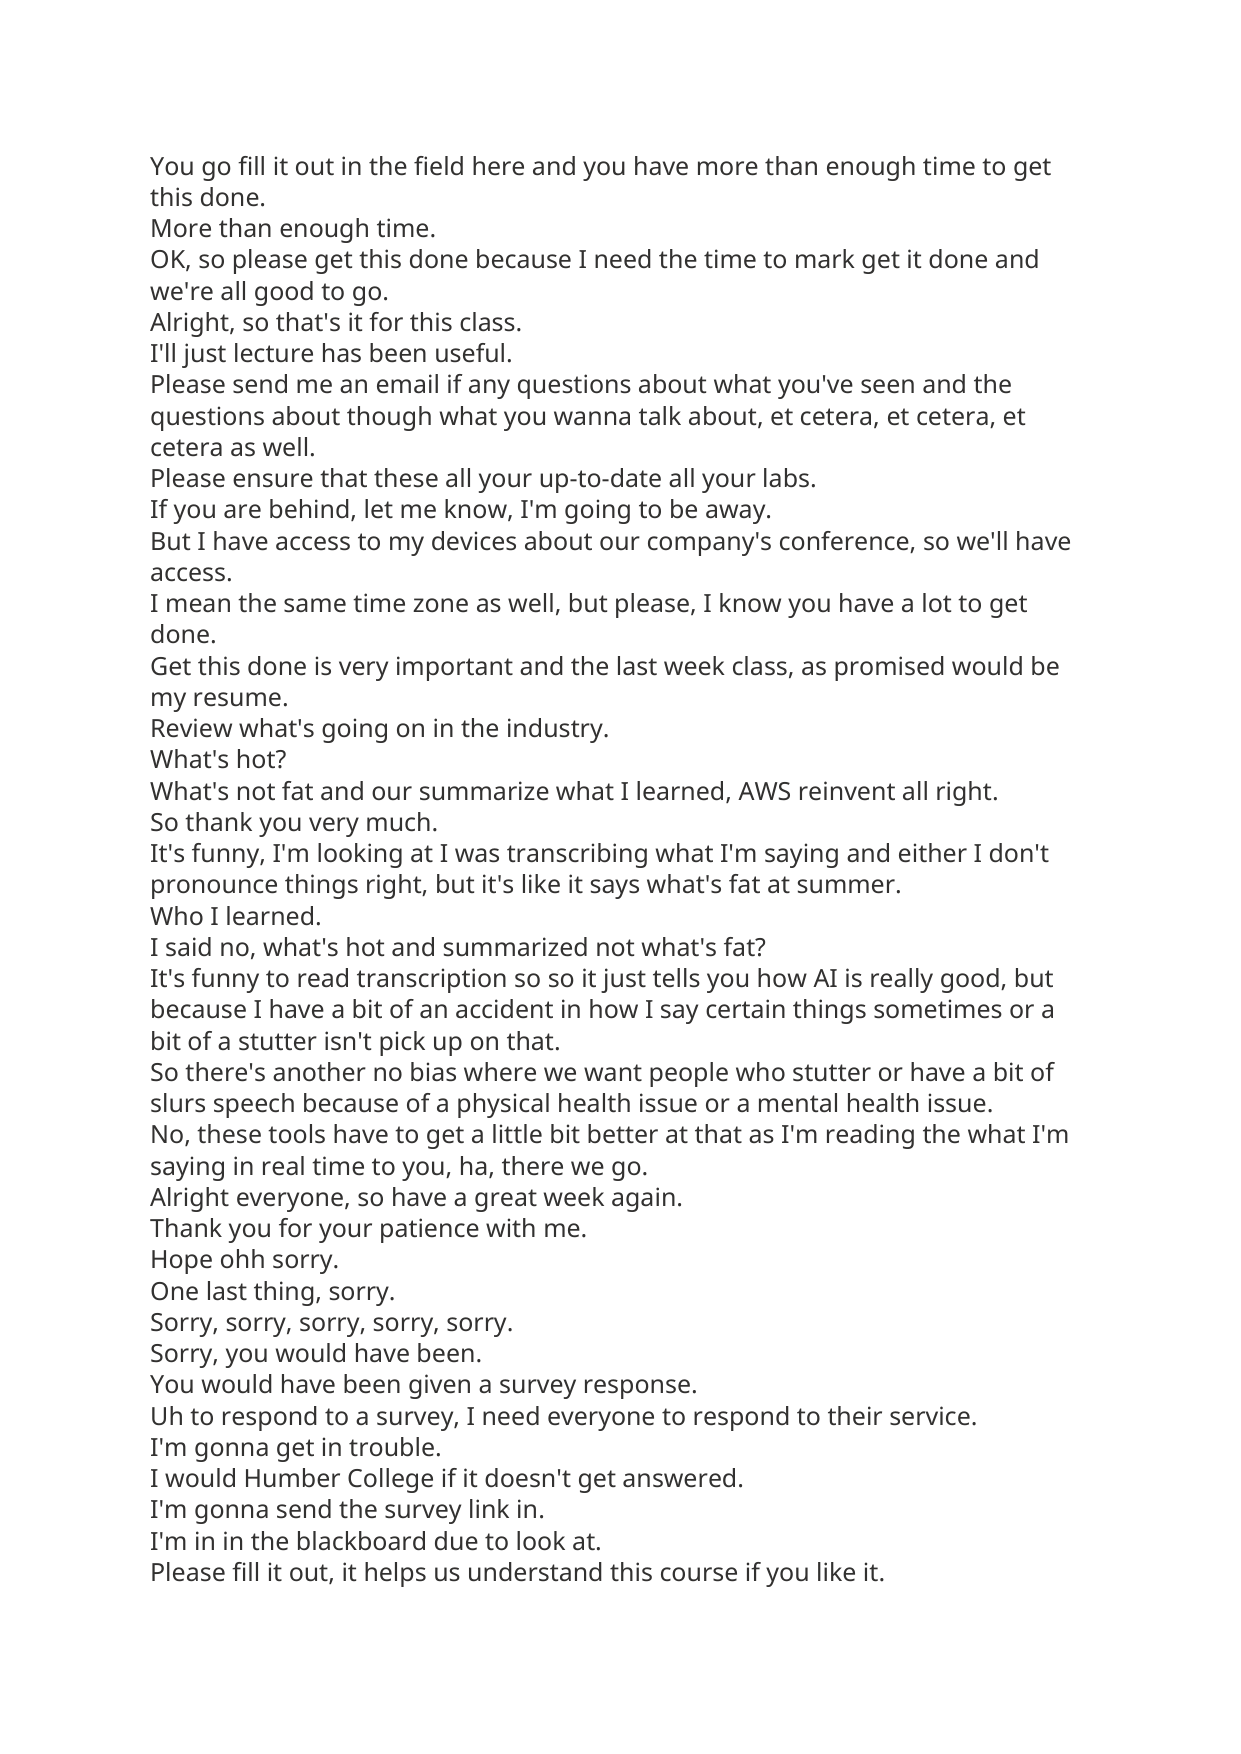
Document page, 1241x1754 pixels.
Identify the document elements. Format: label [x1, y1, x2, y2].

text [150, 150, 1090, 1587]
